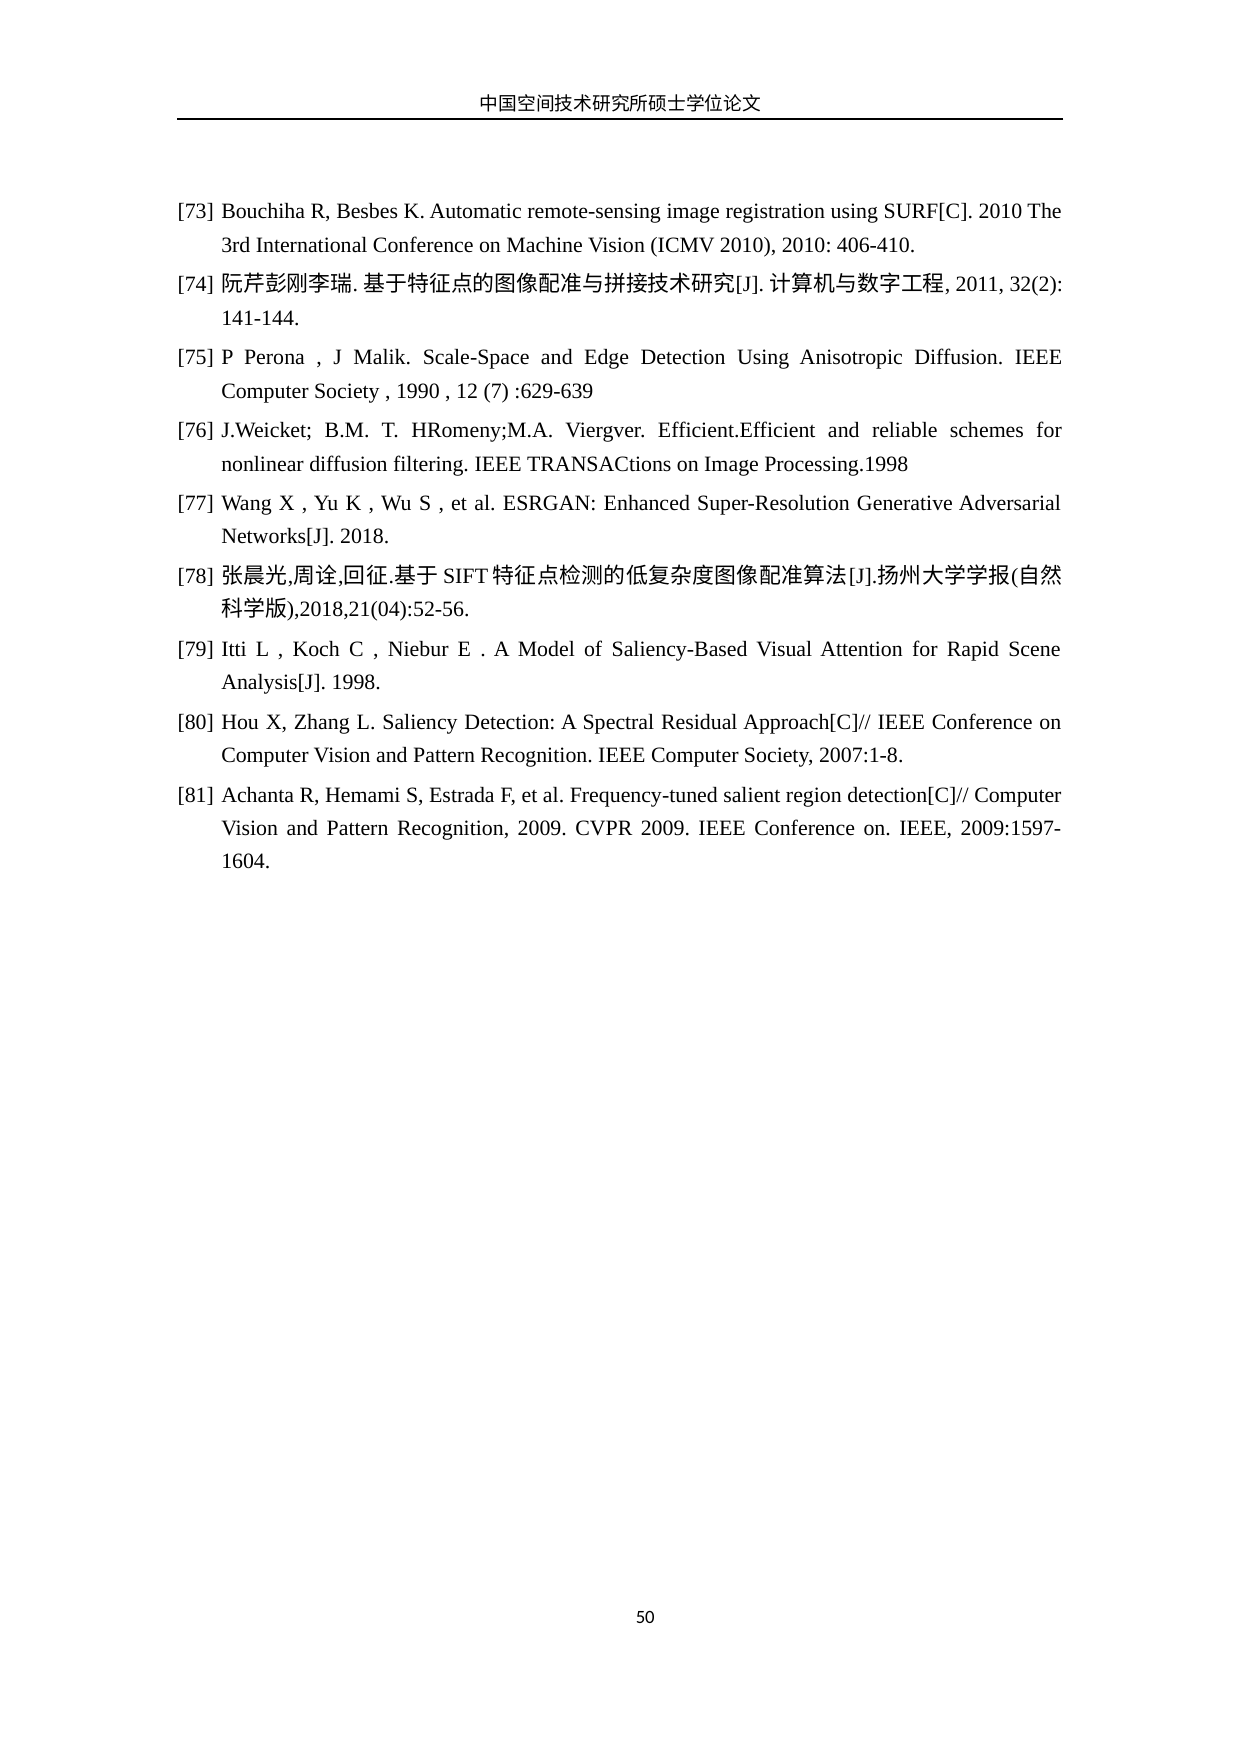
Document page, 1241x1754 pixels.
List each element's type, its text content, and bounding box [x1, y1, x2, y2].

list 阮芹彭刚李瑞. 基于特征点的图像配准与拼接技术研究[J]. 计算机与数字工程, 2011, 32(2): 141-144. [177, 265, 1063, 332]
list P Perona , J Malik. Scale-Space and Edge Detection Using Anisotropic Diffusion. IEEE Computer Society , 1990 , 12 (7) :629-639 [177, 338, 1063, 405]
list Bouchiha R, Besbes K. Automatic remote-sensing image registration using SURF[C]. 2010 The 3rd International Conference on Machine Vision (ICMV 2010), 2010: 406-410. [177, 192, 1063, 259]
list Achanta R, Hemami S, Estrada F, et al. Frequency-tuned salient region detection[C]// Computer Vision and Pattern Recognition, 2009. CVPR 2009. IEEE Conference on. IEEE, 2009:1597-1604. [177, 776, 1063, 876]
list Wang X , Yu K , Wu S , et al. ESRGAN: Enhanced Super-Resolution Generative Adversarial Networks[J]. 2018. [177, 484, 1063, 551]
list 张晨光,周诠,回征.基于SIFT特征点检测的低复杂度图像配准算法[J].扬州大学学报(自然科学版),2018,21(04):52-56. [177, 557, 1063, 623]
list Itti L , Koch C , Niebur E . A Model of Saliency-Based Visual Attention for Rapid Scene Analysis[J]. 1998. [177, 630, 1063, 696]
list J.Weicket; B.M. T. HRomeny;M.A. Viergver. Efficient.Efficient and reliable schemes for nonlinear diffusion filtering. IEEE TRANSACtions on Image Processing.1998 [177, 411, 1063, 478]
list Hou X, Zhang L. Saliency Detection: A Spectral Residual Approach[C]// IEEE Conference on Computer Vision and Pattern Recognition. IEEE Computer Society, 2007:1-8. [177, 703, 1063, 769]
